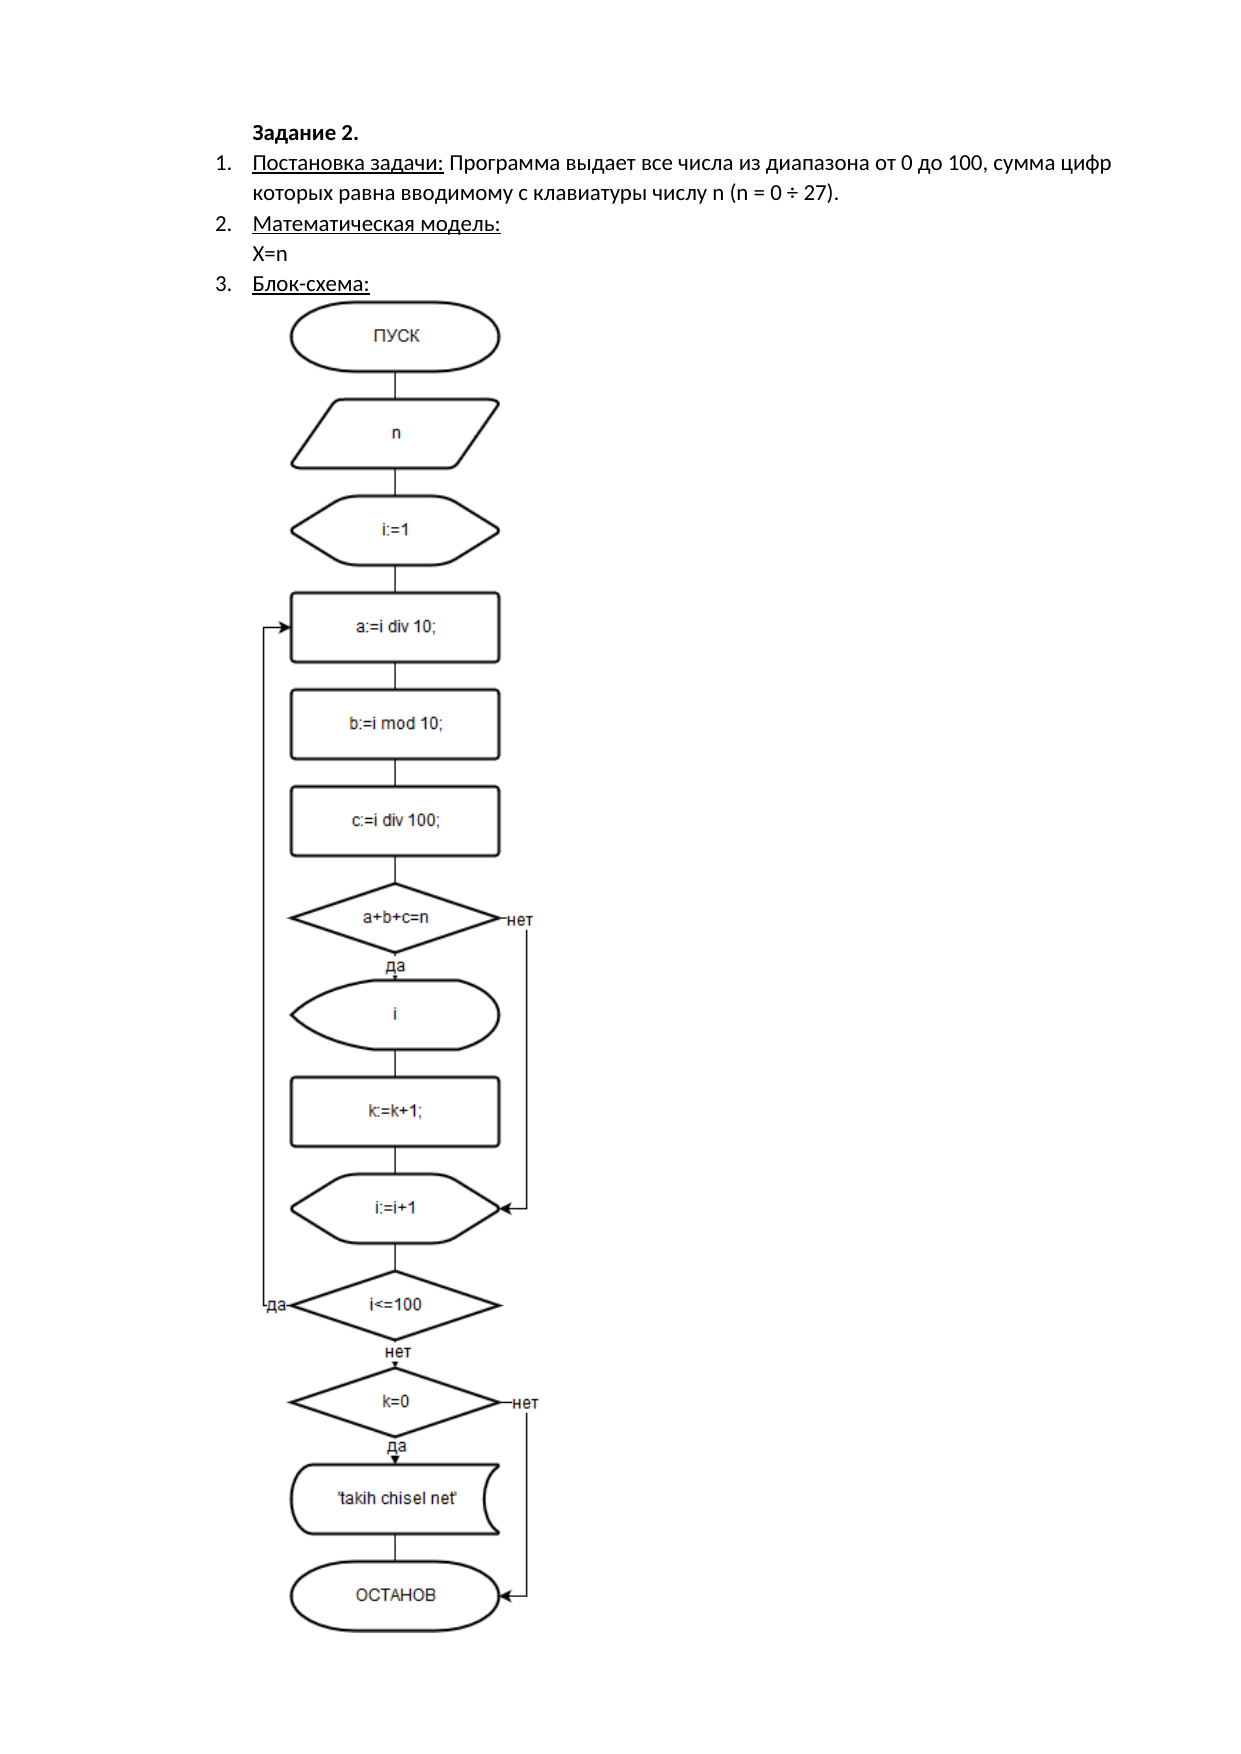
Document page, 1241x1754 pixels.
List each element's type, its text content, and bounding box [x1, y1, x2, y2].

picture [252, 299, 540, 1633]
list Постановка задачи: Программа выдает все числа из диапазона от 0 до 100, сумма цифр которых равна вводимому с клавиатуры числу n (n = 0 ÷ 27). [215, 148, 1152, 207]
list Блок-схема: [215, 269, 1152, 297]
list X=n [252, 239, 1152, 267]
list Математическая модель: [215, 209, 1152, 237]
list Задание 2. [252, 118, 1152, 146]
